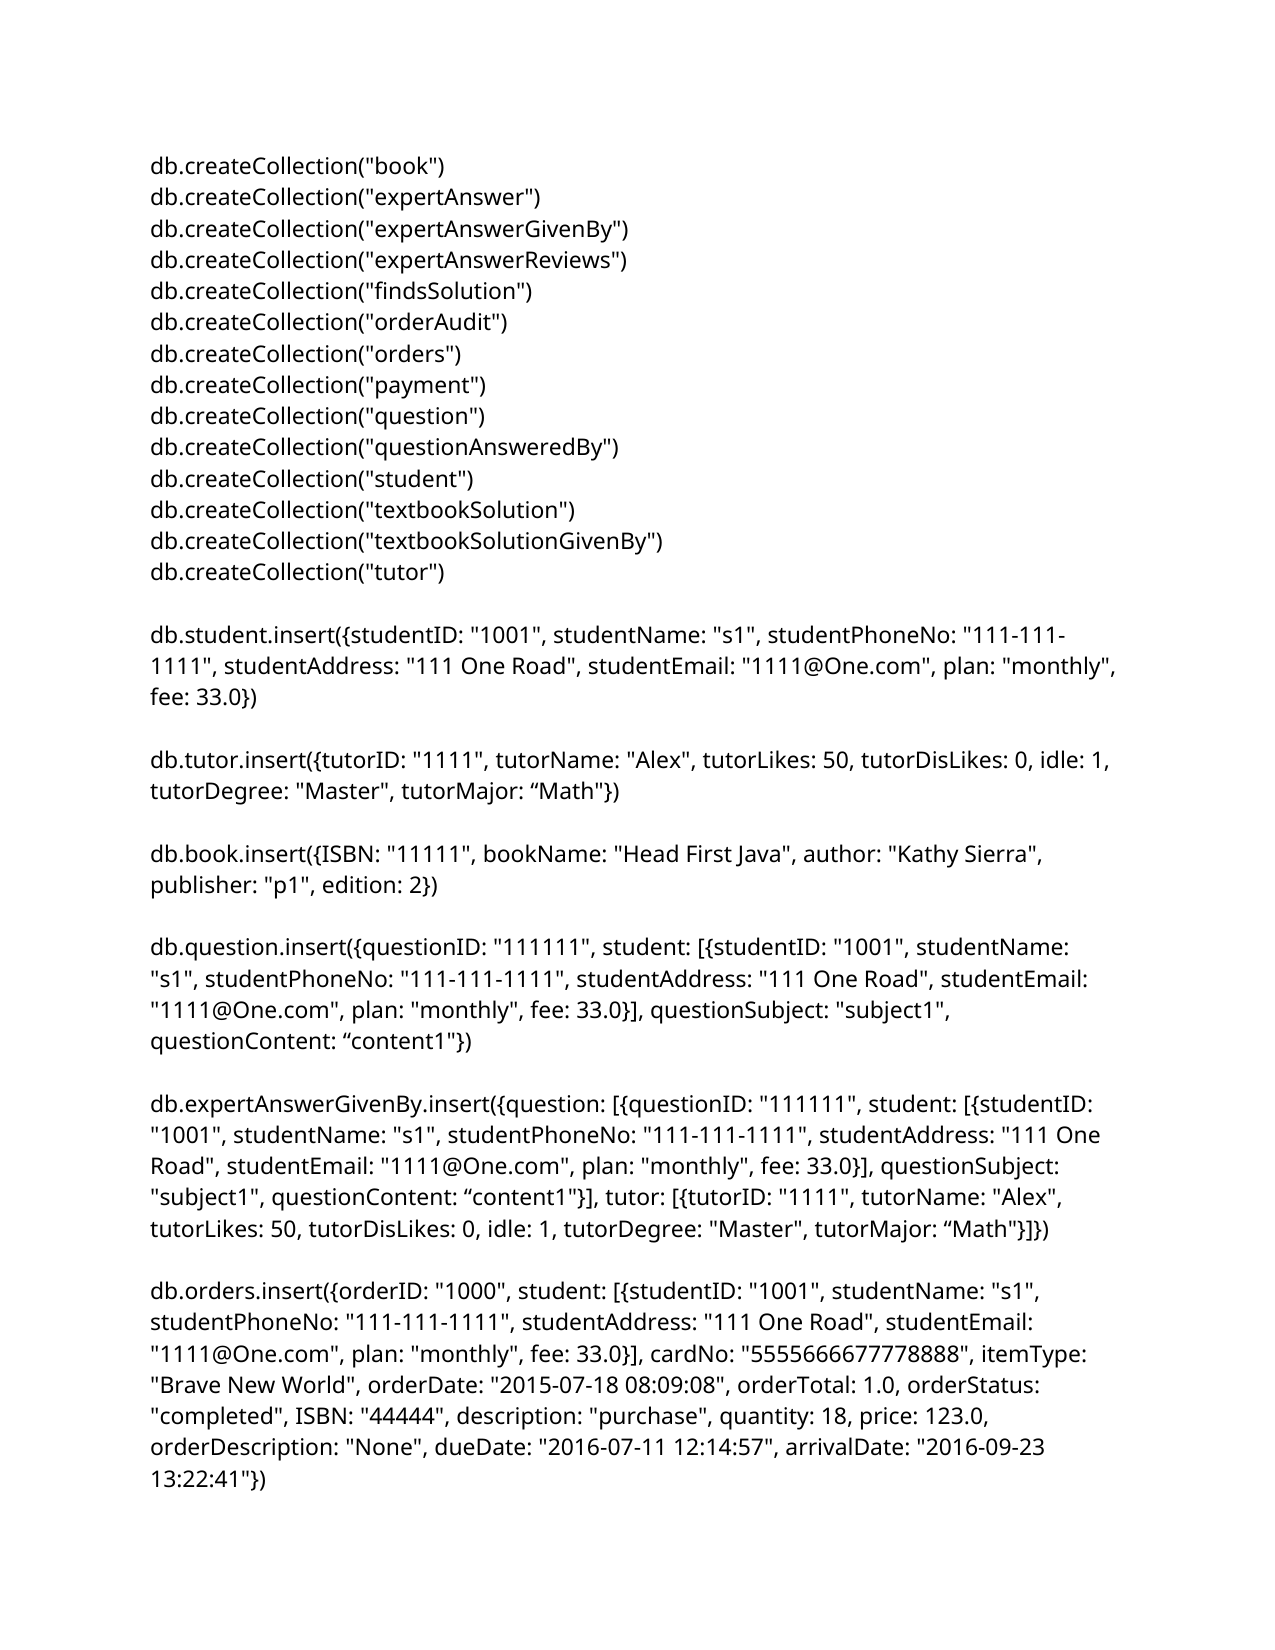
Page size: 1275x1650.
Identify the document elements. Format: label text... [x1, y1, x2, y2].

text db.orders.insert({orderID: "1000", student: [{studentID: "1001", studentName: "s1", studentPhoneNo: "111-111-1111", studentAddress: "111 One Road", studentEmail: "1111@One.com", plan: "monthly", fee: 33.0}], cardNo: "5555666677778888", itemType: "Brave New World", orderDate: "2015-07-18 08:09:08", orderTotal: 1.0, orderStatus: "completed", ISBN: "44444", description: "purchase", quantity: 18, price: 123.0, orderDescription: "None", dueDate: "2016-07-11 12:14:57", arrivalDate: "2016-09-23 13:22:41"}) [150, 1275, 1125, 1494]
text db.createCollection("student") [150, 462, 1125, 494]
text db.createCollection("orderAudit") [150, 306, 1125, 337]
text db.createCollection("payment") [150, 369, 1125, 400]
text db.createCollection("findsSolution") [150, 275, 1125, 306]
text db.expertAnswerGivenBy.insert({question: [{questionID: "111111", student: [{studentID: "1001", studentName: "s1", studentPhoneNo: "111-111-1111", studentAddress: "111 One Road", studentEmail: "1111@One.com", plan: "monthly", fee: 33.0}], questionSubject: "subject1", questionContent: “content1"}], tutor: [{tutorID: "1111", tutorName: "Alex", tutorLikes: 50, tutorDisLikes: 0, idle: 1, tutorDegree: "Master", tutorMajor: “Math"}]}) [150, 1087, 1125, 1244]
text db.student.insert({studentID: "1001", studentName: "s1", studentPhoneNo: "111-111-1111", studentAddress: "111 One Road", studentEmail: "1111@One.com", plan: "monthly", fee: 33.0}) [150, 619, 1125, 712]
text db.createCollection("tutor") [150, 556, 1125, 587]
text db.createCollection("expertAnswerGivenBy") [150, 212, 1125, 244]
text db.book.insert({ISBN: "11111", bookName: "Head First Java", author: "Kathy Sierra", publisher: "p1", edition: 2}) [150, 837, 1125, 900]
text db.question.insert({questionID: "111111", student: [{studentID: "1001", studentName: "s1", studentPhoneNo: "111-111-1111", studentAddress: "111 One Road", studentEmail: "1111@One.com", plan: "monthly", fee: 33.0}], questionSubject: "subject1", questionContent: “content1"}) [150, 931, 1125, 1056]
text db.tutor.insert({tutorID: "1111", tutorName: "Alex", tutorLikes: 50, tutorDisLikes: 0, idle: 1, tutorDegree: "Master", tutorMajor: “Math"}) [150, 744, 1125, 806]
text db.createCollection("expertAnswerReviews") [150, 244, 1125, 275]
text db.createCollection("orders") [150, 337, 1125, 369]
text db.createCollection("textbookSolution") [150, 494, 1125, 525]
text db.createCollection("questionAnsweredBy") [150, 431, 1125, 462]
text db.createCollection("question") [150, 400, 1125, 431]
text db.createCollection("textbookSolutionGivenBy") [150, 525, 1125, 556]
text db.createCollection("expertAnswer") [150, 181, 1125, 212]
text db.createCollection("book") [150, 150, 1125, 181]
